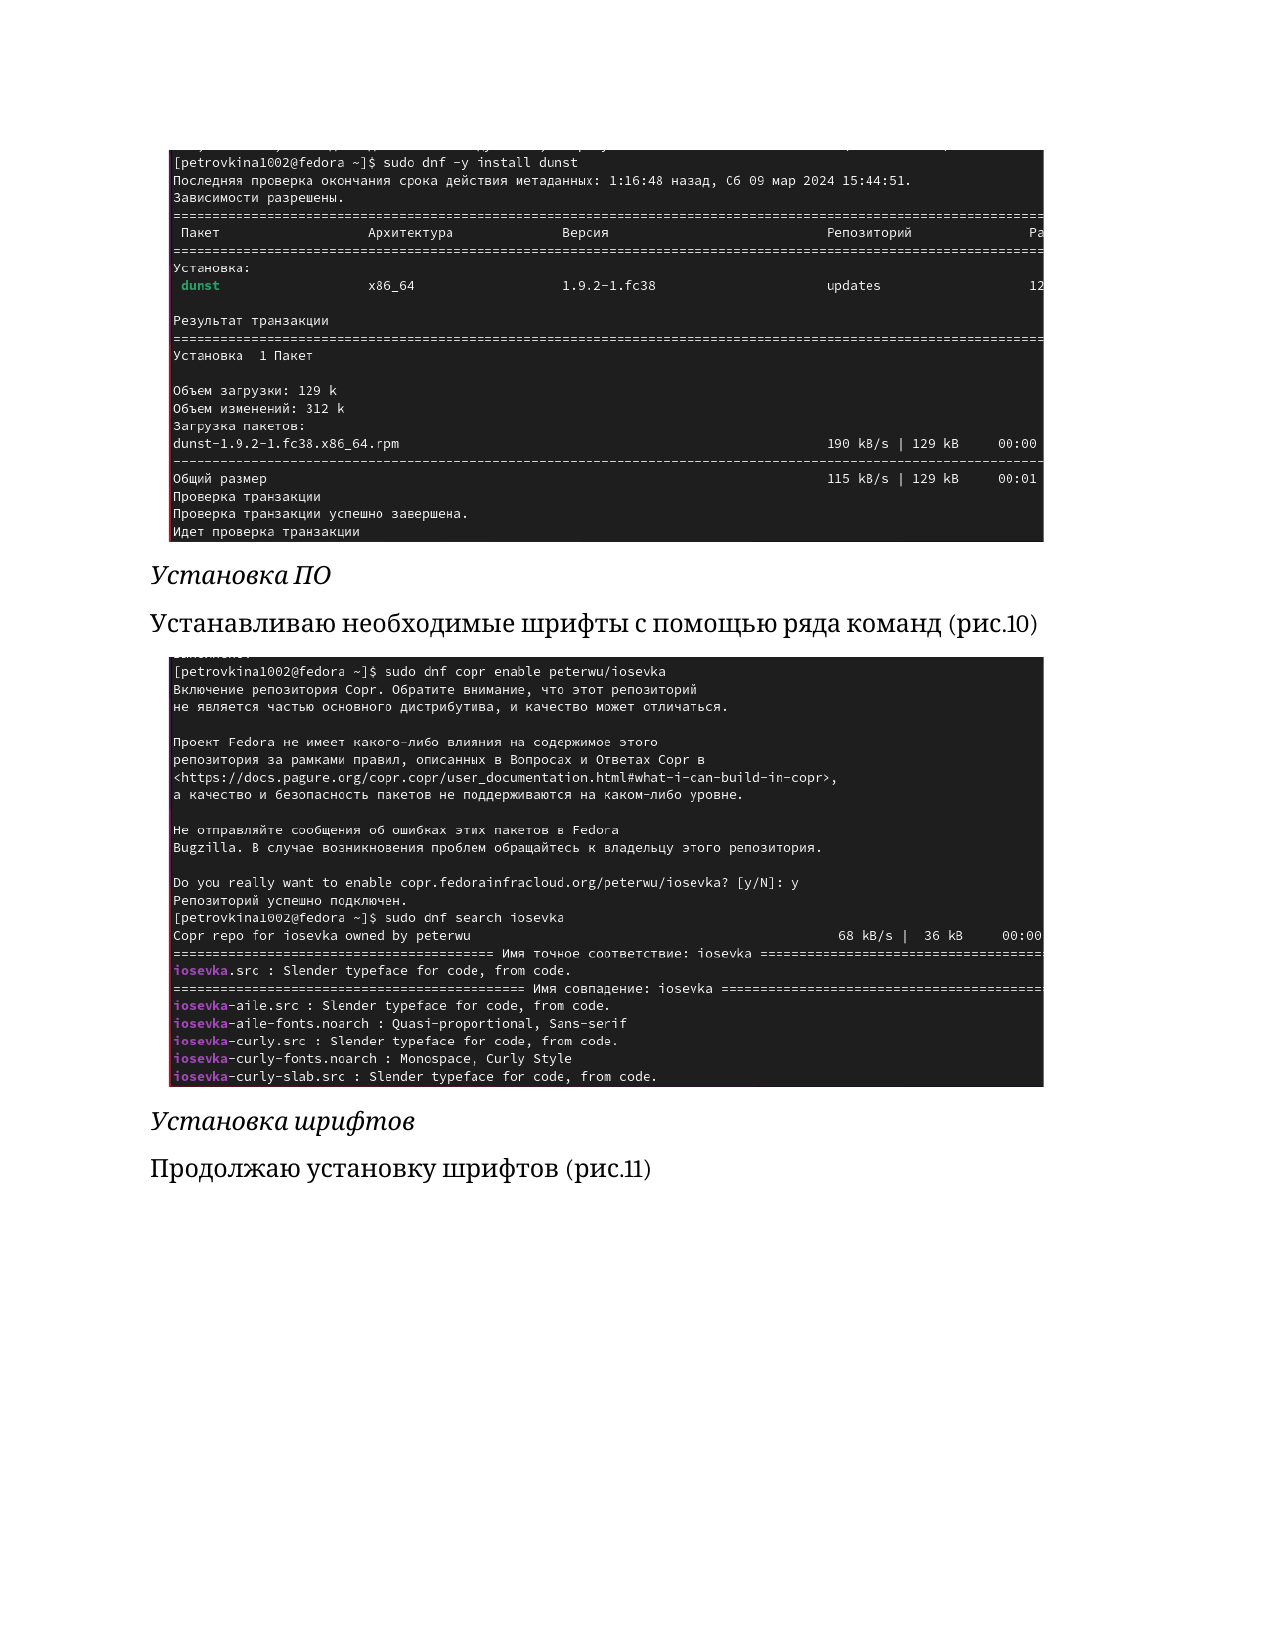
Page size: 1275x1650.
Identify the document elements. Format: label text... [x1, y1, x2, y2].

text Установка шрифтов [150, 1108, 1125, 1136]
text Установка ПО [150, 562, 1125, 591]
picture [168, 657, 1044, 1087]
text Устанавливаю необходимые шрифты с помощью ряда команд (рис.10) [150, 610, 1125, 638]
picture [168, 150, 1044, 542]
text Продолжаю установку шрифтов (рис.11) [150, 1155, 1125, 1184]
